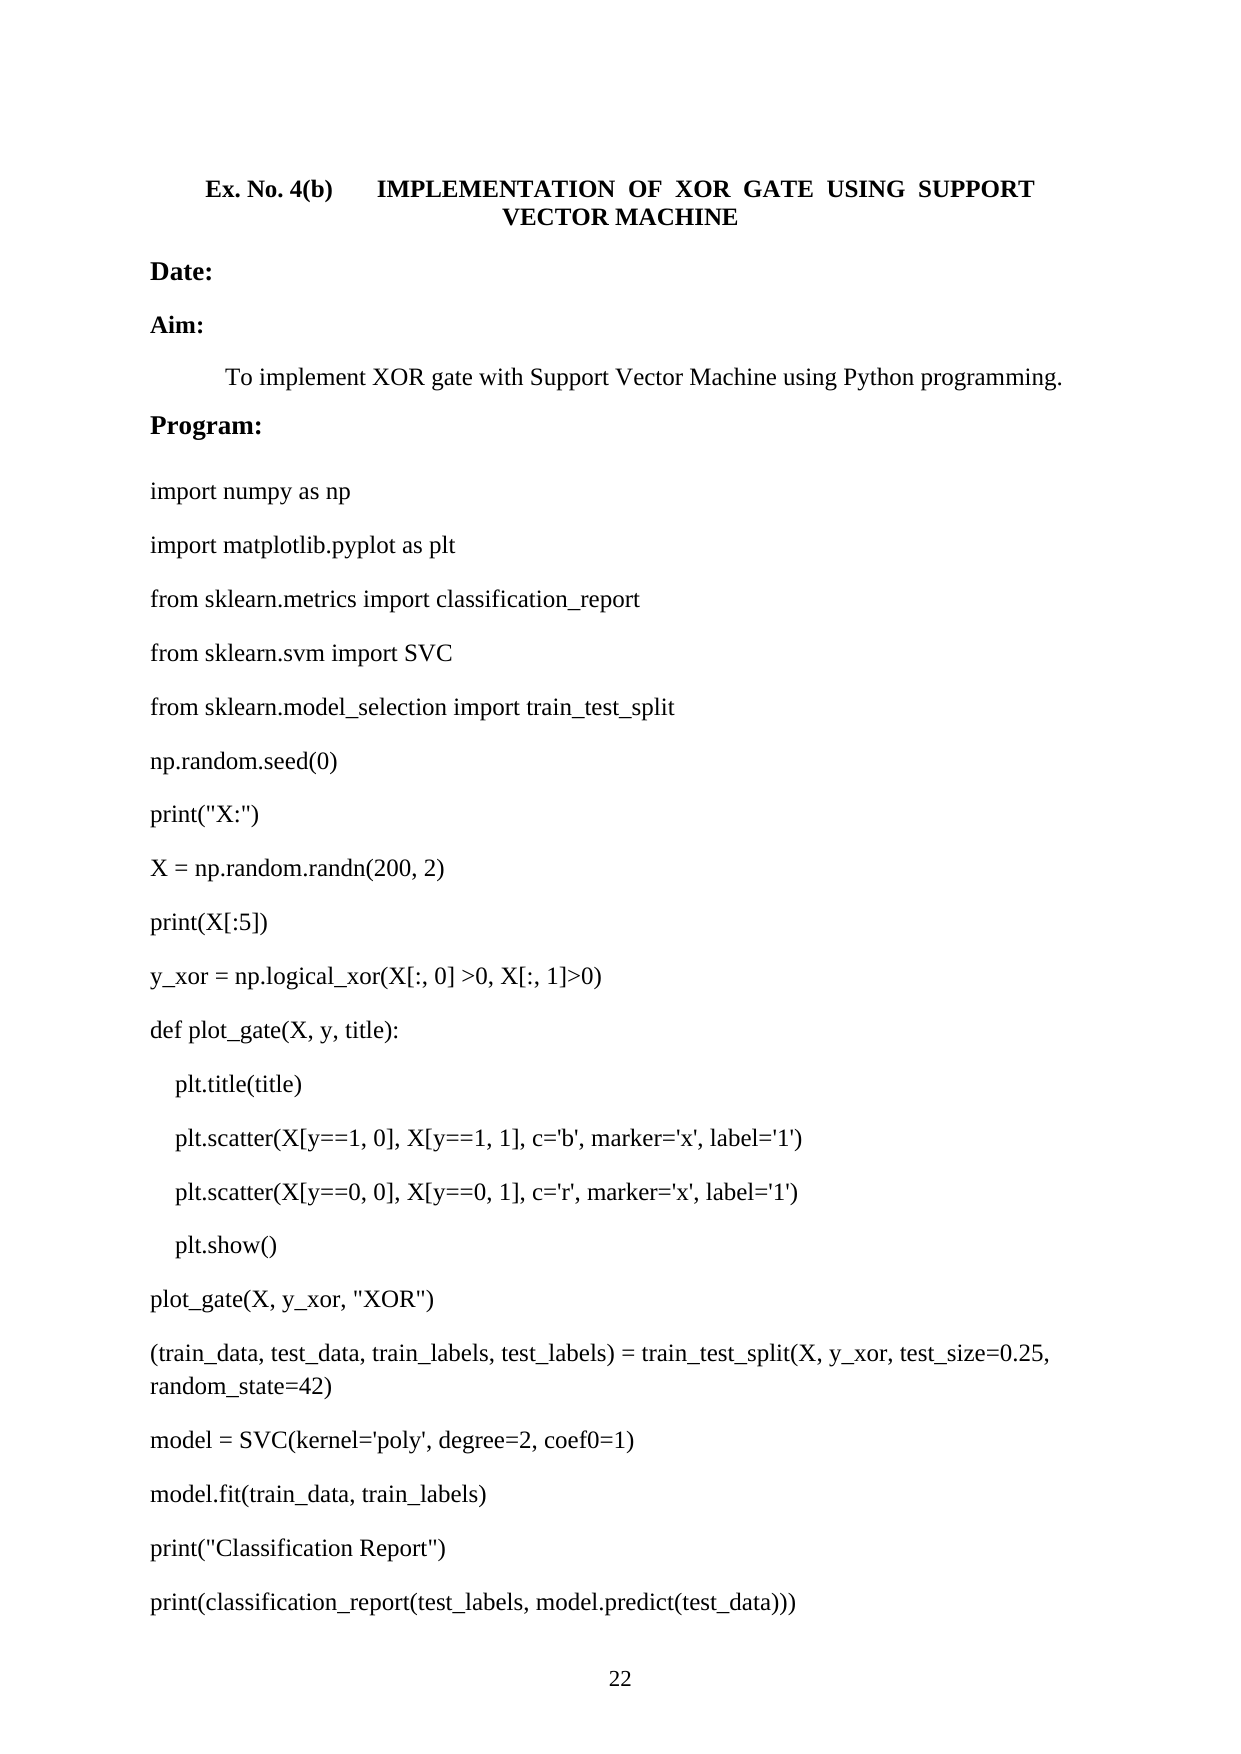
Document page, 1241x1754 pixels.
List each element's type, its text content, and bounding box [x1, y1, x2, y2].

text np.random.seed(0) [150, 746, 1090, 774]
text import matplotlib.pyplot as plt [150, 530, 1090, 559]
text print(X[:5]) [150, 907, 1090, 936]
text print(classification_report(test_labels, model.predict(test_data))) [150, 1587, 1090, 1615]
subtitle Program: [150, 409, 1139, 440]
subtitle Ex. No. 4(b) IMPLEMENTATION OF XOR GATE USING SUPPORT VECTOR MACHINE [150, 174, 1090, 231]
text from sklearn.svm import SVC [150, 638, 1090, 667]
text print("Classification Report") [150, 1533, 1090, 1561]
text plt.title(title) [150, 1069, 1090, 1098]
text from sklearn.metrics import classification_report [150, 584, 1090, 613]
text plt.scatter(X[y==1, 0], X[y==1, 1], c='b', marker='x', label='1') [150, 1123, 1090, 1151]
text X = np.random.randn(200, 2) [150, 853, 1090, 882]
subtitle Aim: [150, 310, 1090, 339]
text To implement XOR gate with Support Vector Machine using Python programming. [150, 362, 1139, 391]
text plt.scatter(X[y==0, 0], X[y==0, 1], c='r', marker='x', label='1') [150, 1177, 1090, 1205]
text (train_data, test_data, train_labels, test_labels) = train_test_split(X, y_xor, test_size=0.25, random_state=42) [150, 1338, 1090, 1400]
text import numpy as np [150, 476, 1090, 505]
text model = SVC(kernel='poly', degree=2, coef0=1) [150, 1425, 1090, 1454]
text print("X:") [150, 799, 1090, 828]
text plt.show() [150, 1230, 1090, 1259]
text from sklearn.model_selection import train_test_split [150, 692, 1090, 721]
text y_xor = np.logical_xor(X[:, 0] >0, X[:, 1]>0) [150, 961, 1090, 990]
text model.fit(train_data, train_labels) [150, 1479, 1090, 1508]
text plot_gate(X, y_xor, "XOR") [150, 1284, 1090, 1313]
subtitle Date: [150, 255, 1090, 286]
text def plot_gate(X, y, title): [150, 1015, 1090, 1044]
